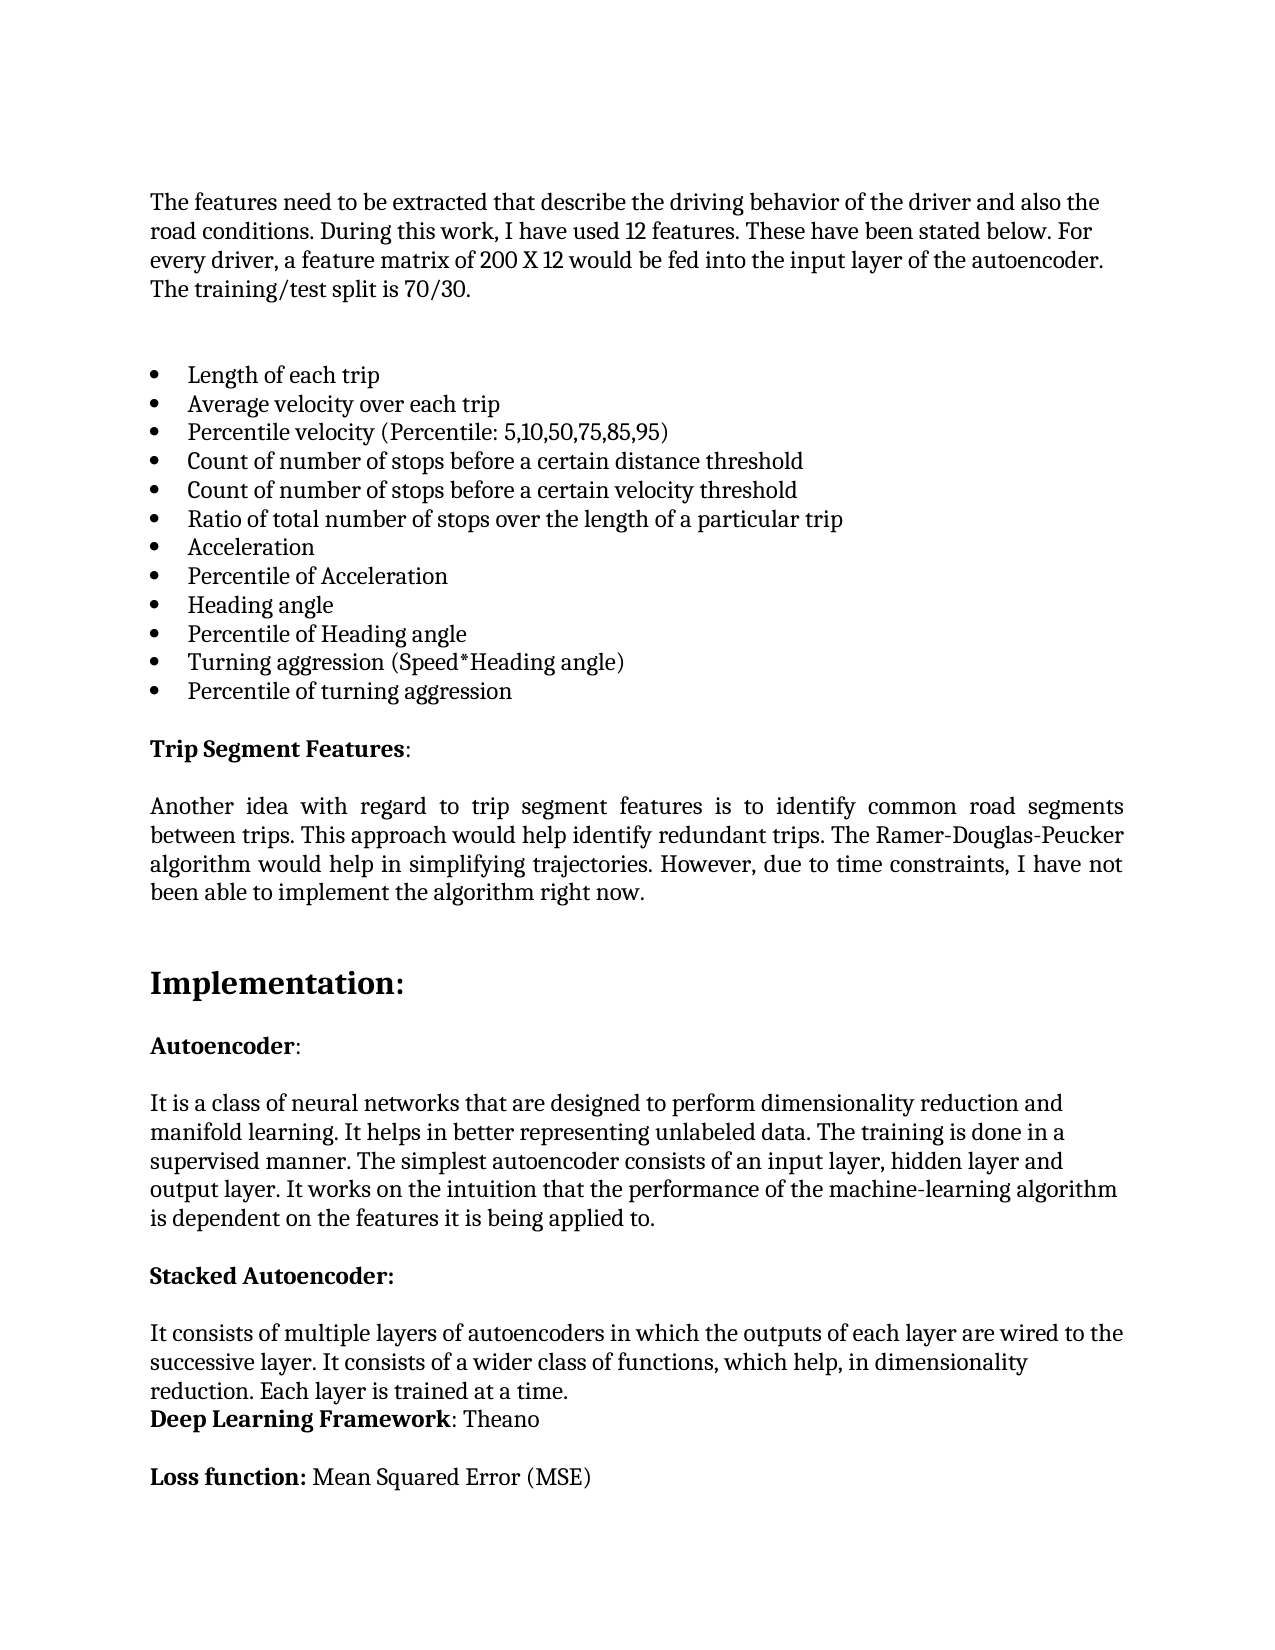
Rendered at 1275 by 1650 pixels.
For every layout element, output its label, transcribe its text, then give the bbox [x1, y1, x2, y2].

list Percentile of Heading angle [150, 619, 1125, 648]
list Percentile of turning aggression [150, 677, 1125, 706]
text Trip Segment Features: [150, 734, 1125, 763]
text It consists of multiple layers of autoencoders in which the outputs of each layer are wired to the successive layer. It consists of a wider class of functions, which help, in dimensionality reduction. Each layer is trained at a time. [150, 1319, 1125, 1405]
text Stacked Autoencoder: [150, 1262, 1125, 1290]
list Length of each trip [150, 361, 1125, 389]
text Loss function: Mean Squared Error (MSE) [150, 1463, 1125, 1492]
list Acceleration [150, 533, 1125, 562]
list Heading angle [150, 591, 1125, 619]
text The features need to be extracted that describe the driving behavior of the driver and also the road conditions. During this work, I have used 12 features. These have been stated below. For every driver, a feature matrix of 200 X 12 would be fed into the input layer of the autoencoder. The training/test split is 70/30. [150, 188, 1125, 303]
list Count of number of stops before a certain velocity threshold [150, 476, 1125, 504]
text It is a class of neural networks that are designed to perform dimensionality reduction and manifold learning. It helps in better representing unlabeled data. The training is done in a supervised manner. The simplest autoencoder consists of an input layer, hidden layer and output layer. It works on the intuition that the performance of the machine-learning algorithm is dependent on the features it is being applied to. [150, 1089, 1125, 1233]
text Autoencoder: [150, 1032, 1125, 1060]
list Percentile velocity (Percentile: 5,10,50,75,85,95) [150, 418, 1125, 447]
list Average velocity over each trip [150, 389, 1125, 418]
text Implementation: [150, 964, 1125, 1003]
text Another idea with regard to trip segment features is to identify common road segments between trips. This approach would help identify redundant trips. The Ramer-Douglas-Peucker algorithm would help in simplifying trajectories. However, due to time constraints, I have not been able to implement the algorithm right now. [150, 792, 1125, 907]
text Deep Learning Framework: Theano [150, 1405, 1125, 1434]
list Ratio of total number of stops over the length of a particular trip [150, 504, 1125, 533]
list Turning aggression (Speed*Heading angle) [150, 648, 1125, 677]
list Count of number of stops before a certain distance threshold [150, 447, 1125, 476]
list Percentile of Acceleration [150, 562, 1125, 591]
